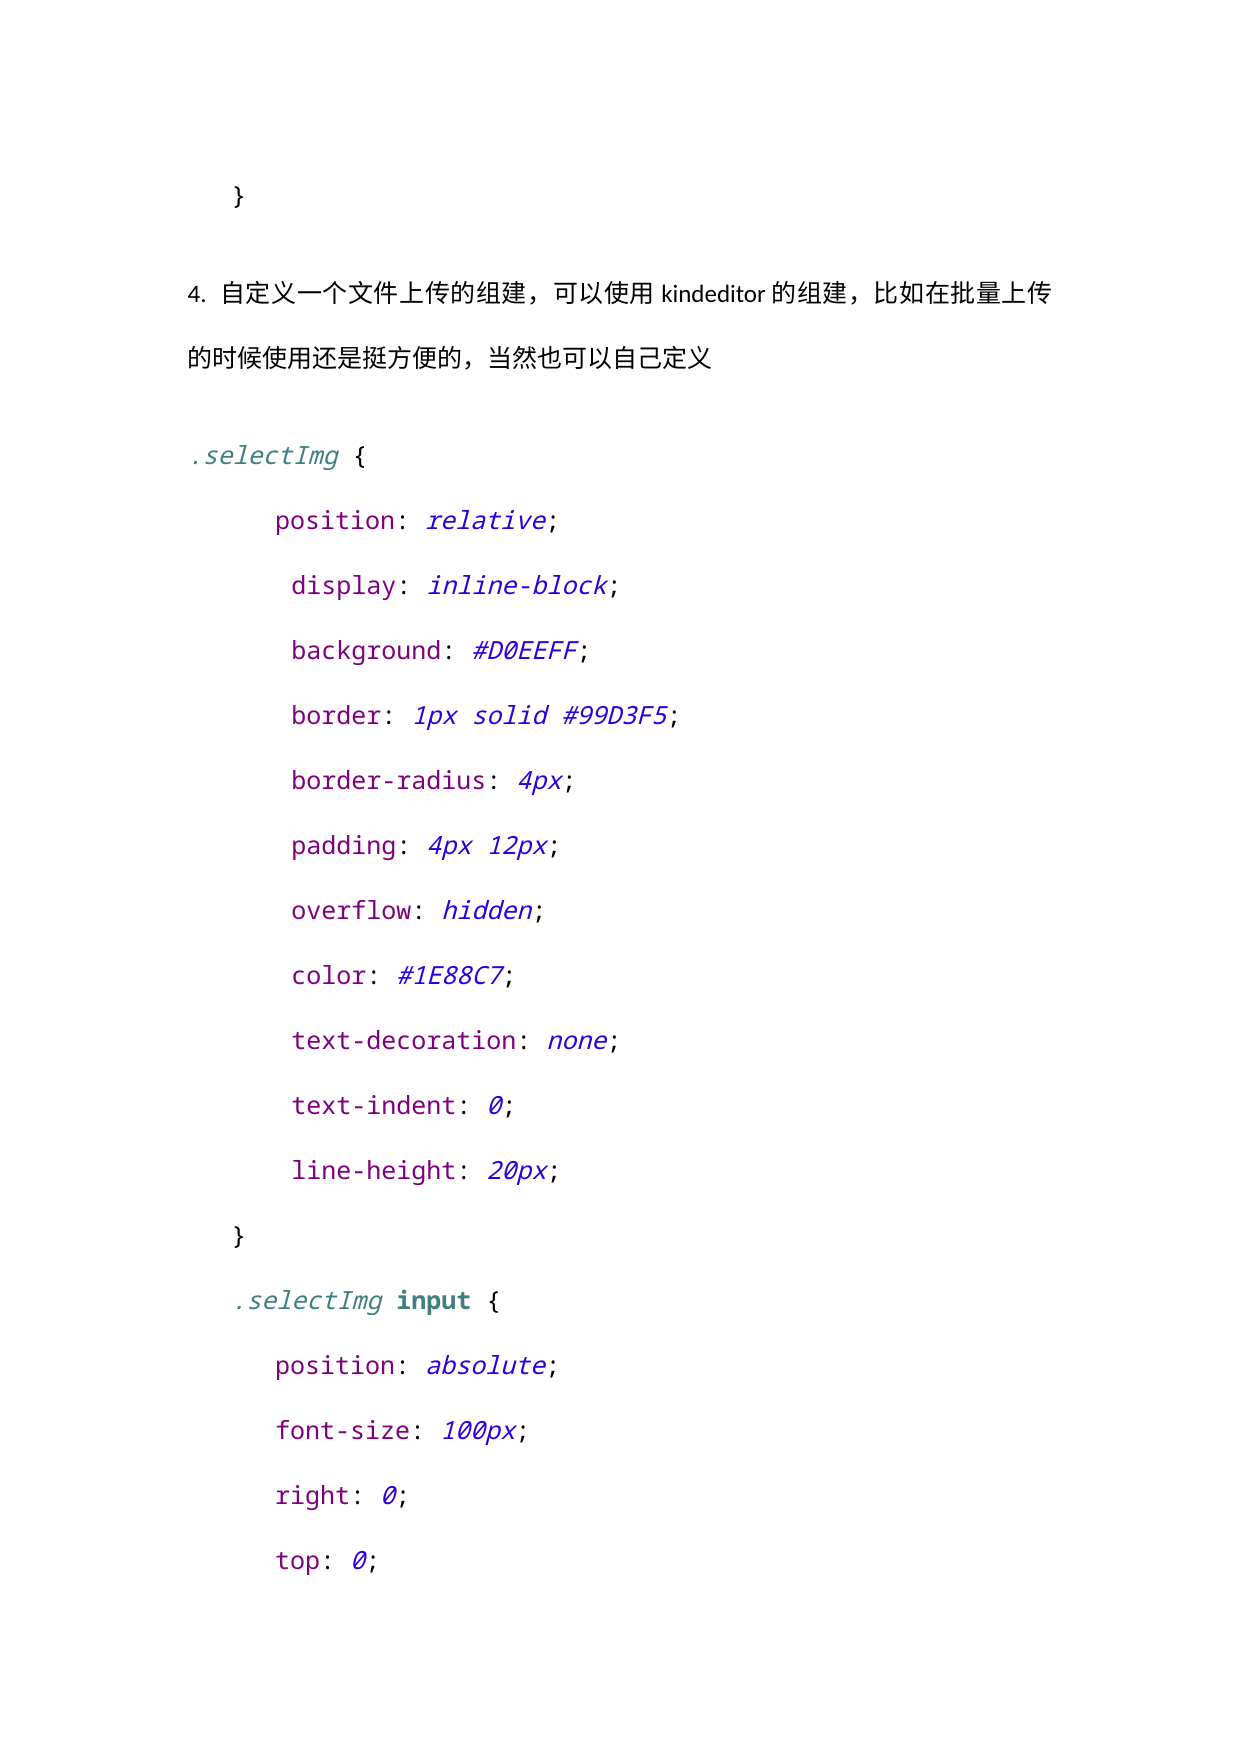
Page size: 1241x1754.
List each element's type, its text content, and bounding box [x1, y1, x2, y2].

text top: 0; [187, 1527, 1053, 1592]
text background: #D0EEFF; [187, 617, 1053, 682]
text text-decoration: none; [187, 1007, 1053, 1072]
text } [187, 1202, 1053, 1267]
text right: 0; [187, 1462, 1053, 1527]
text overflow: hidden; [187, 877, 1053, 942]
list 自定义一个文件上传的组建，可以使用kindeditor的组建，比如在批量上传的时候使用还是挺方便的，当然也可以自己定义 [187, 259, 1053, 389]
text font-size: 100px; [187, 1397, 1053, 1462]
text display: inline-block; [187, 552, 1053, 617]
text position: absolute; [187, 1332, 1053, 1397]
text padding: 4px 12px; [187, 812, 1053, 877]
text text-indent: 0; [187, 1072, 1053, 1137]
text border: 1px solid #99D3F5; [187, 682, 1053, 747]
text border-radius: 4px; [187, 747, 1053, 812]
text color: #1E88C7; [187, 942, 1053, 1007]
list } [187, 162, 1053, 227]
text line-height: 20px; [187, 1137, 1053, 1202]
text position: relative; [187, 487, 1053, 552]
text .selectImg input { [187, 1267, 1053, 1332]
text .selectImg { [187, 422, 1053, 487]
